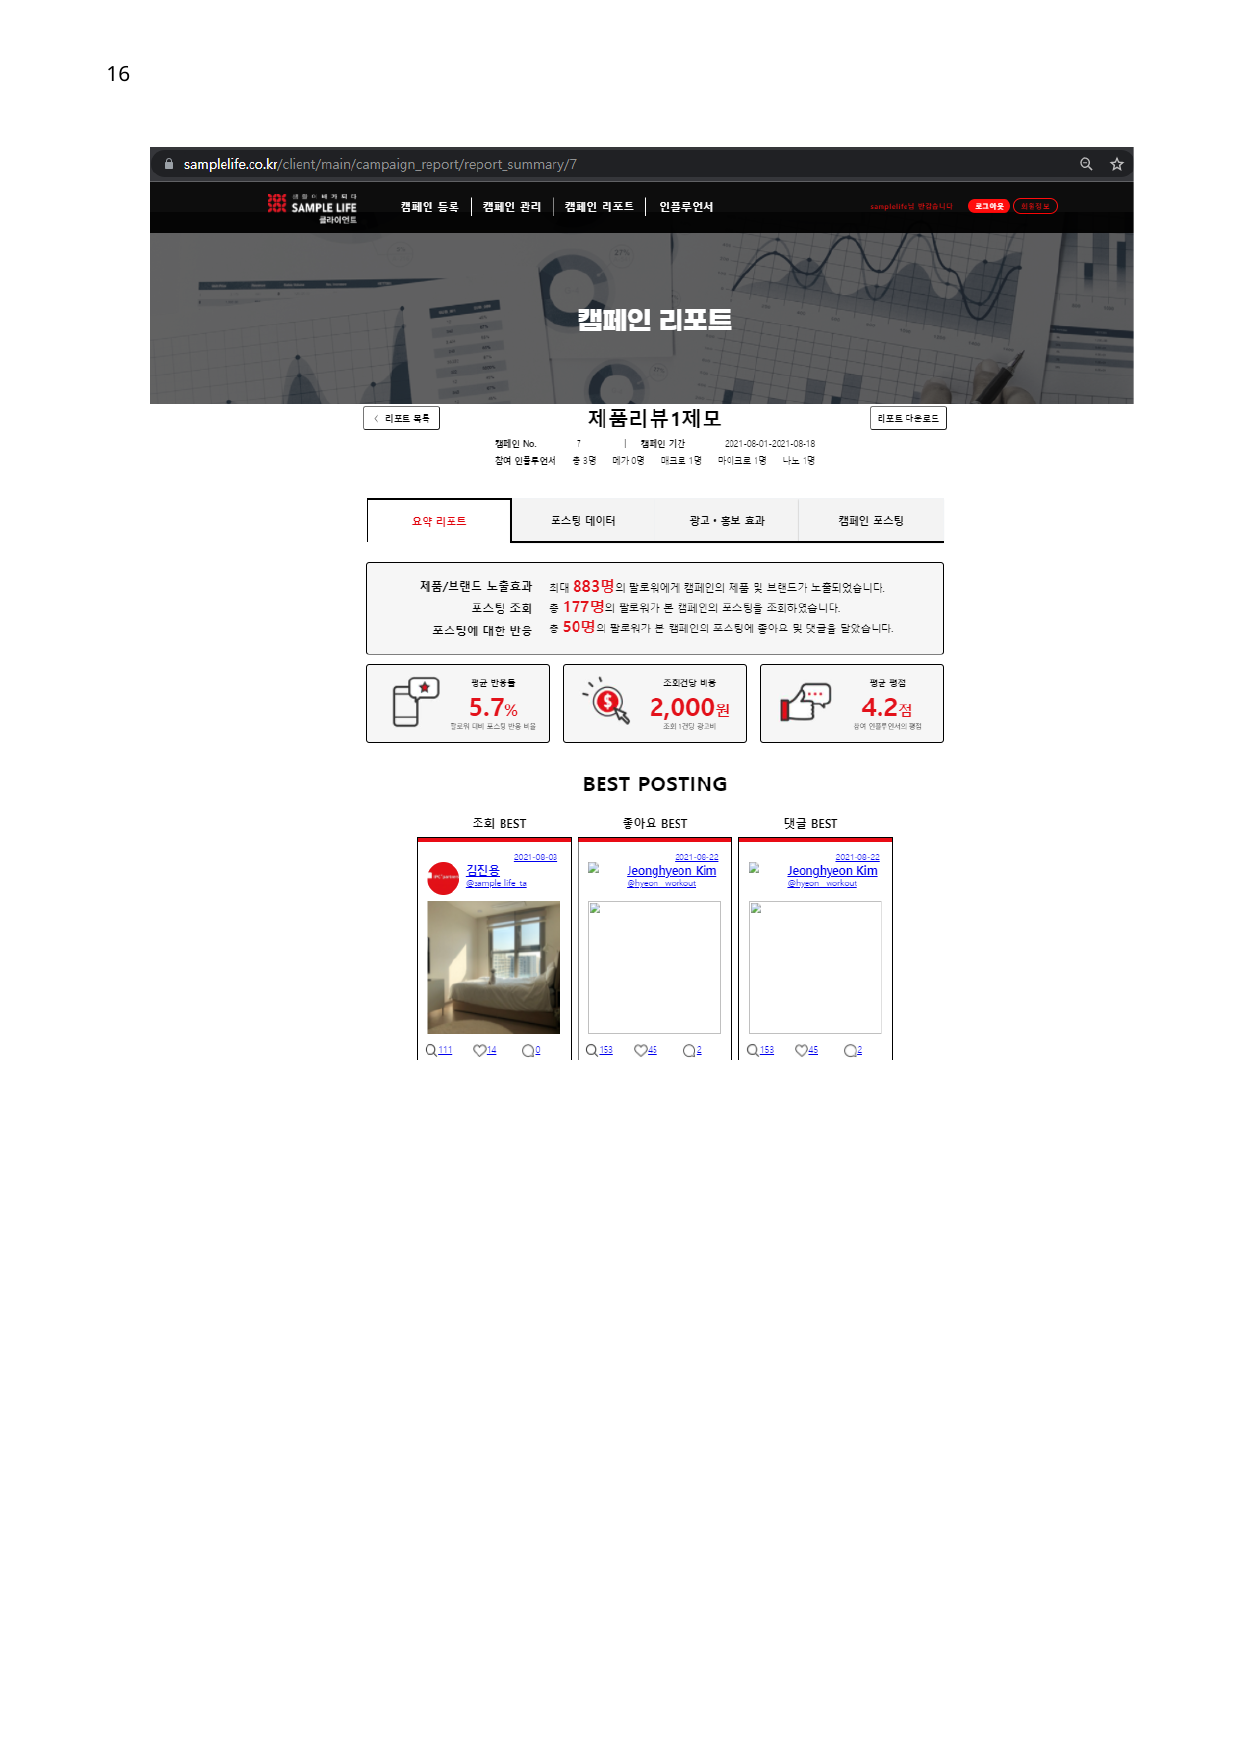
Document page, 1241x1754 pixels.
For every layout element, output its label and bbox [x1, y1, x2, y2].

picture [150, 147, 1134, 1060]
